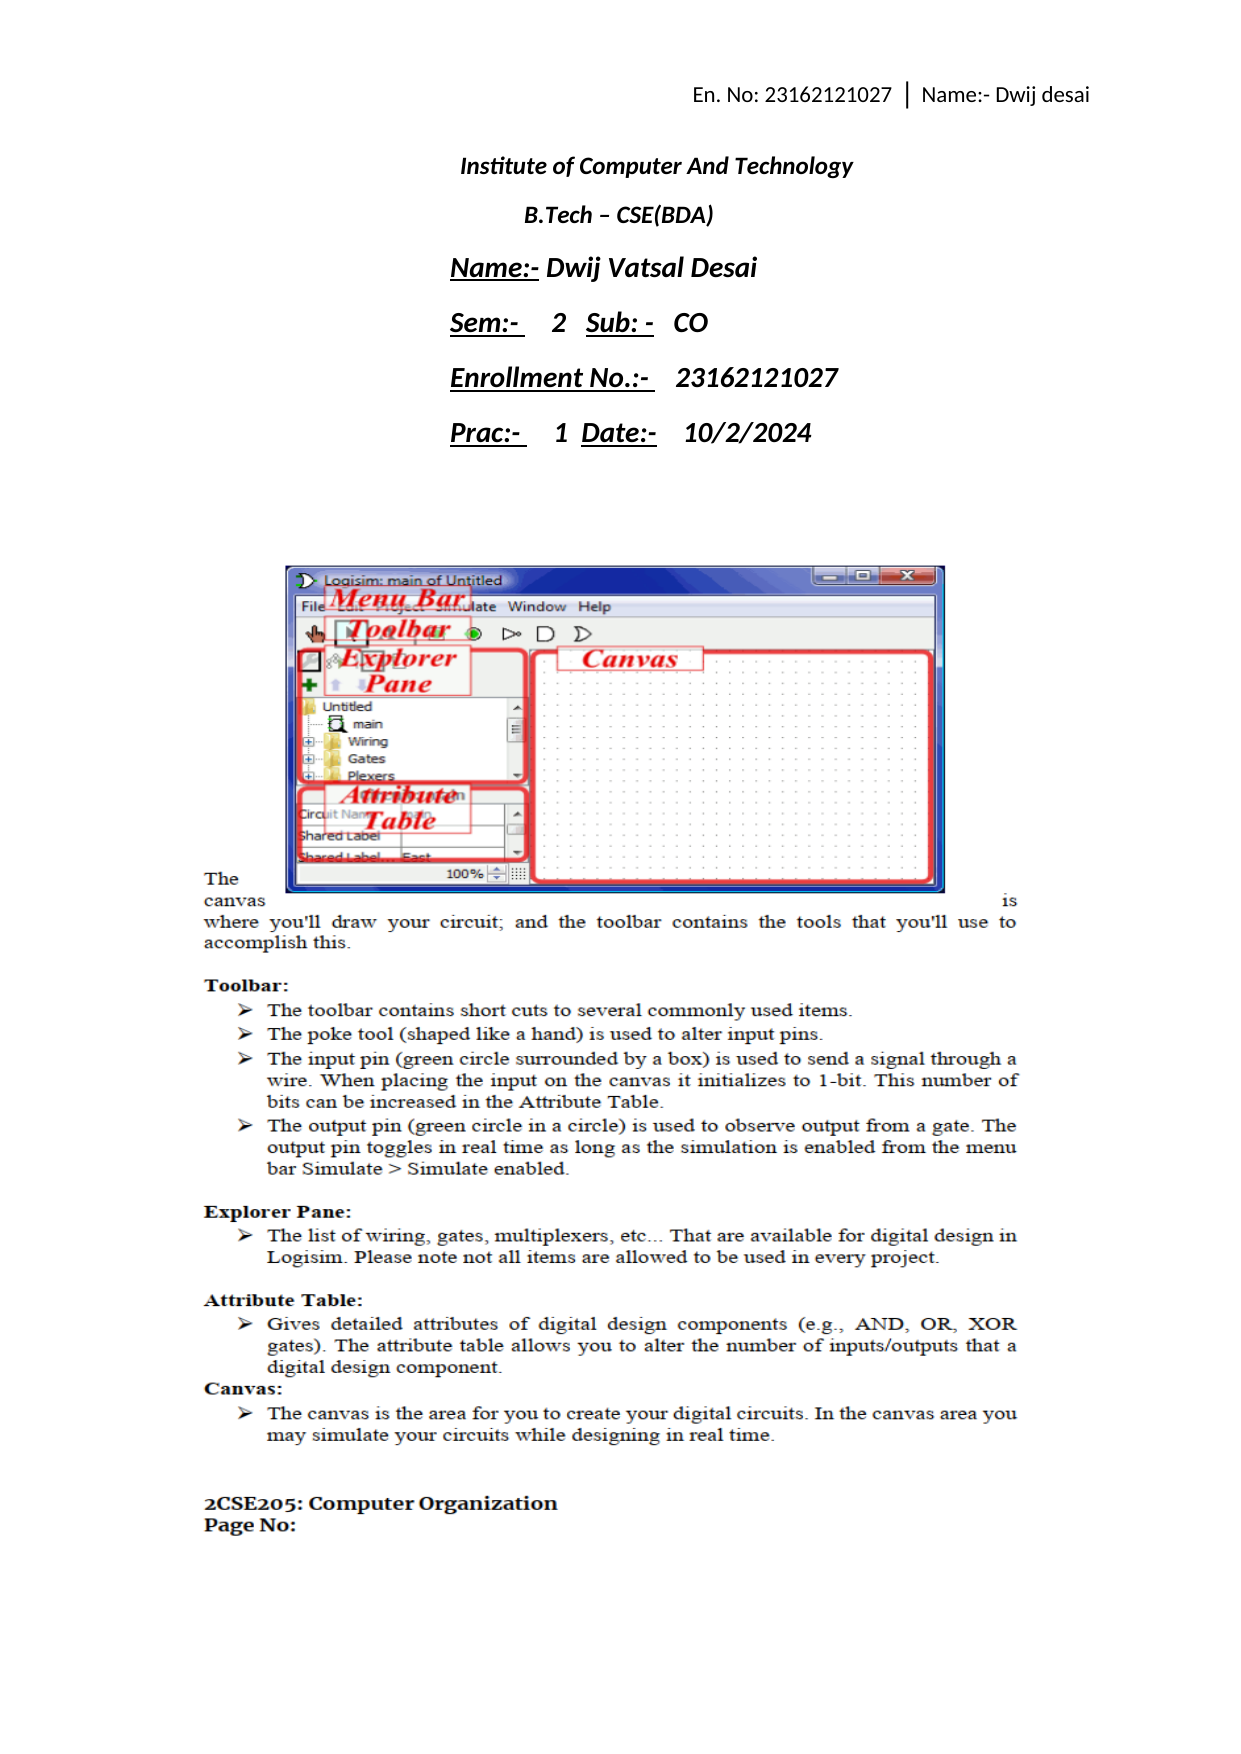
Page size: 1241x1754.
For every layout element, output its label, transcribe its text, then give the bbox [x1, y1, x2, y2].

text Institute of Computer And Technology [150, 150, 1090, 181]
text Name:- Dwij Vatsal Desai [375, 249, 1090, 285]
text Sem:- 2 Sub: - CO [450, 304, 1090, 340]
picture [150, 530, 1090, 1567]
text B.Tech – CSE(BDA) [150, 199, 1090, 230]
text Prac:- 1 Date:- 10/2/2024 [375, 414, 1090, 450]
text Enrollment No.:- 23162121027 [375, 359, 1090, 395]
